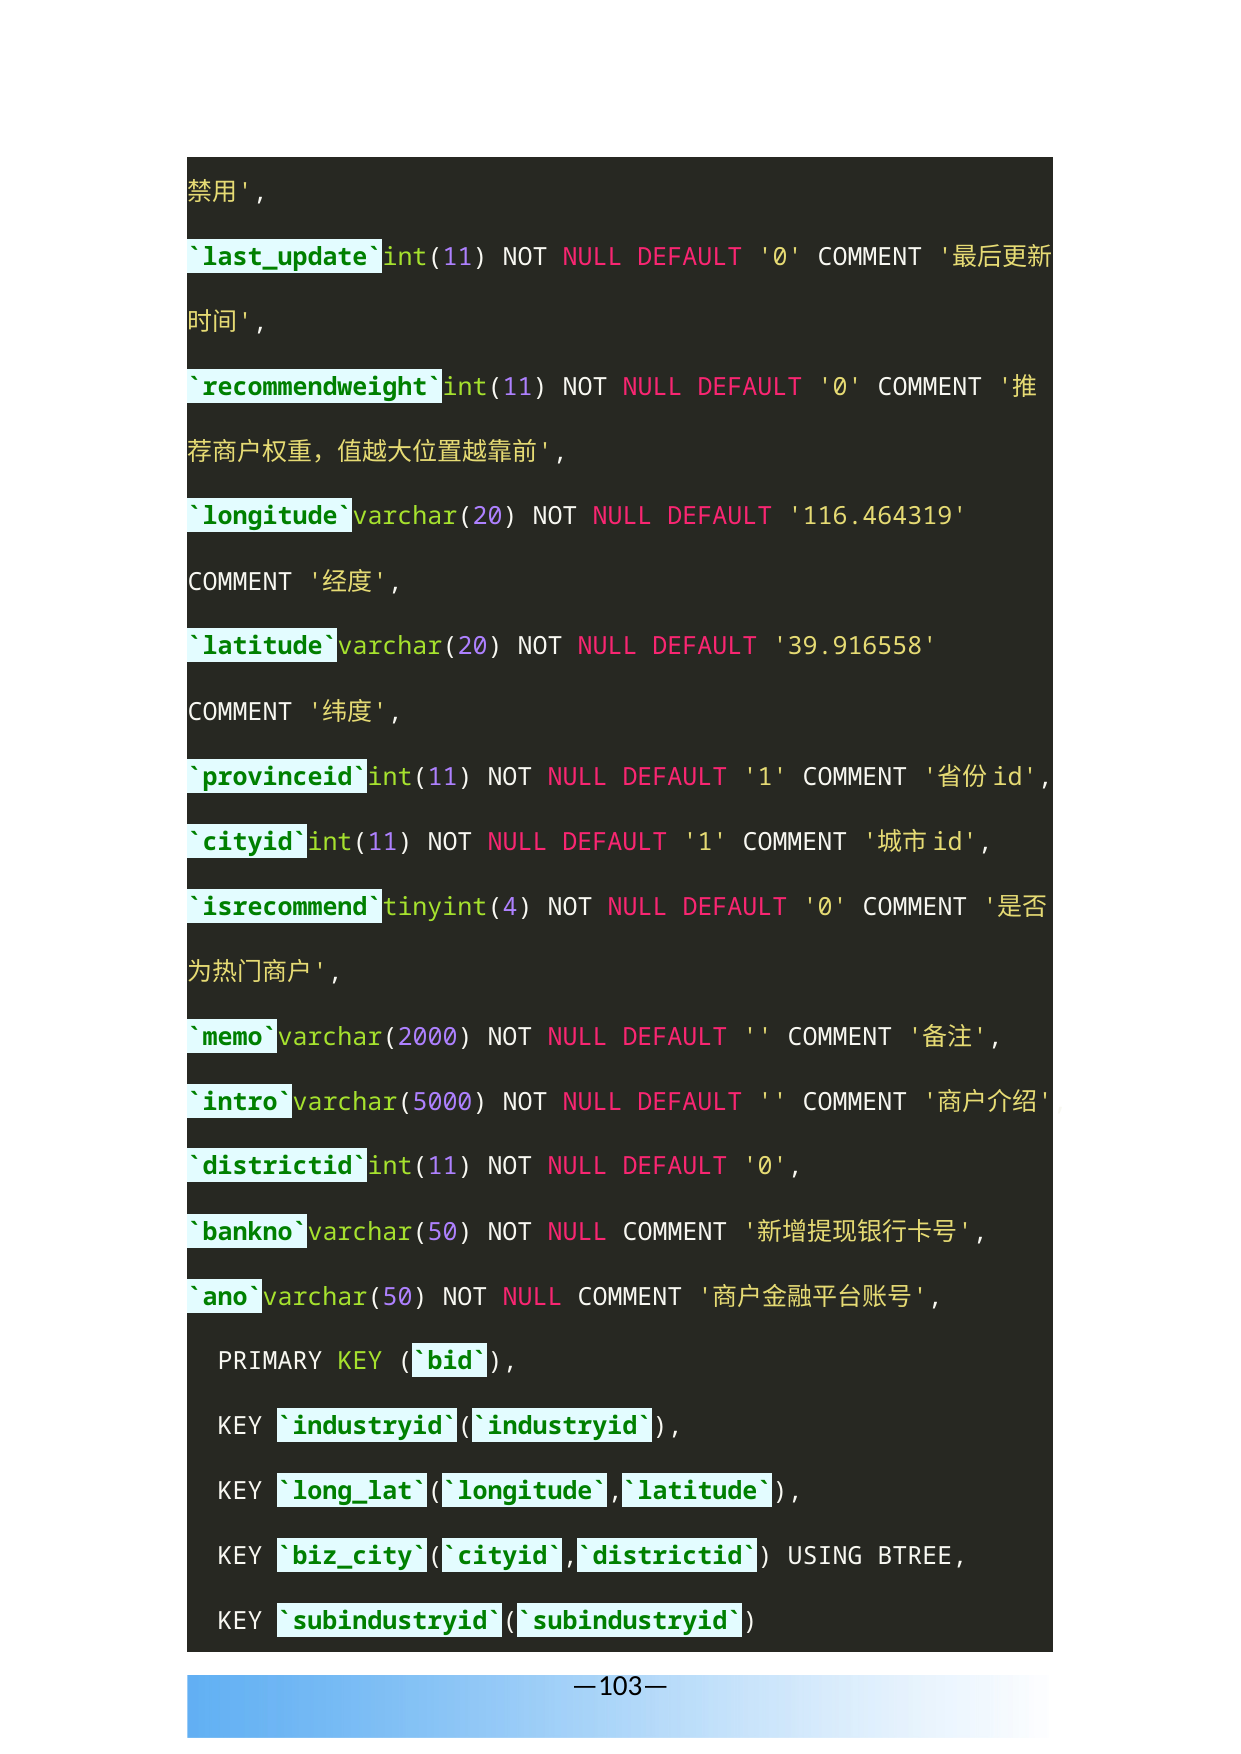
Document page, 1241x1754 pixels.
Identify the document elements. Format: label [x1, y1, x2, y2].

picture [187, 1675, 1050, 1738]
text [187, 157, 1053, 1652]
